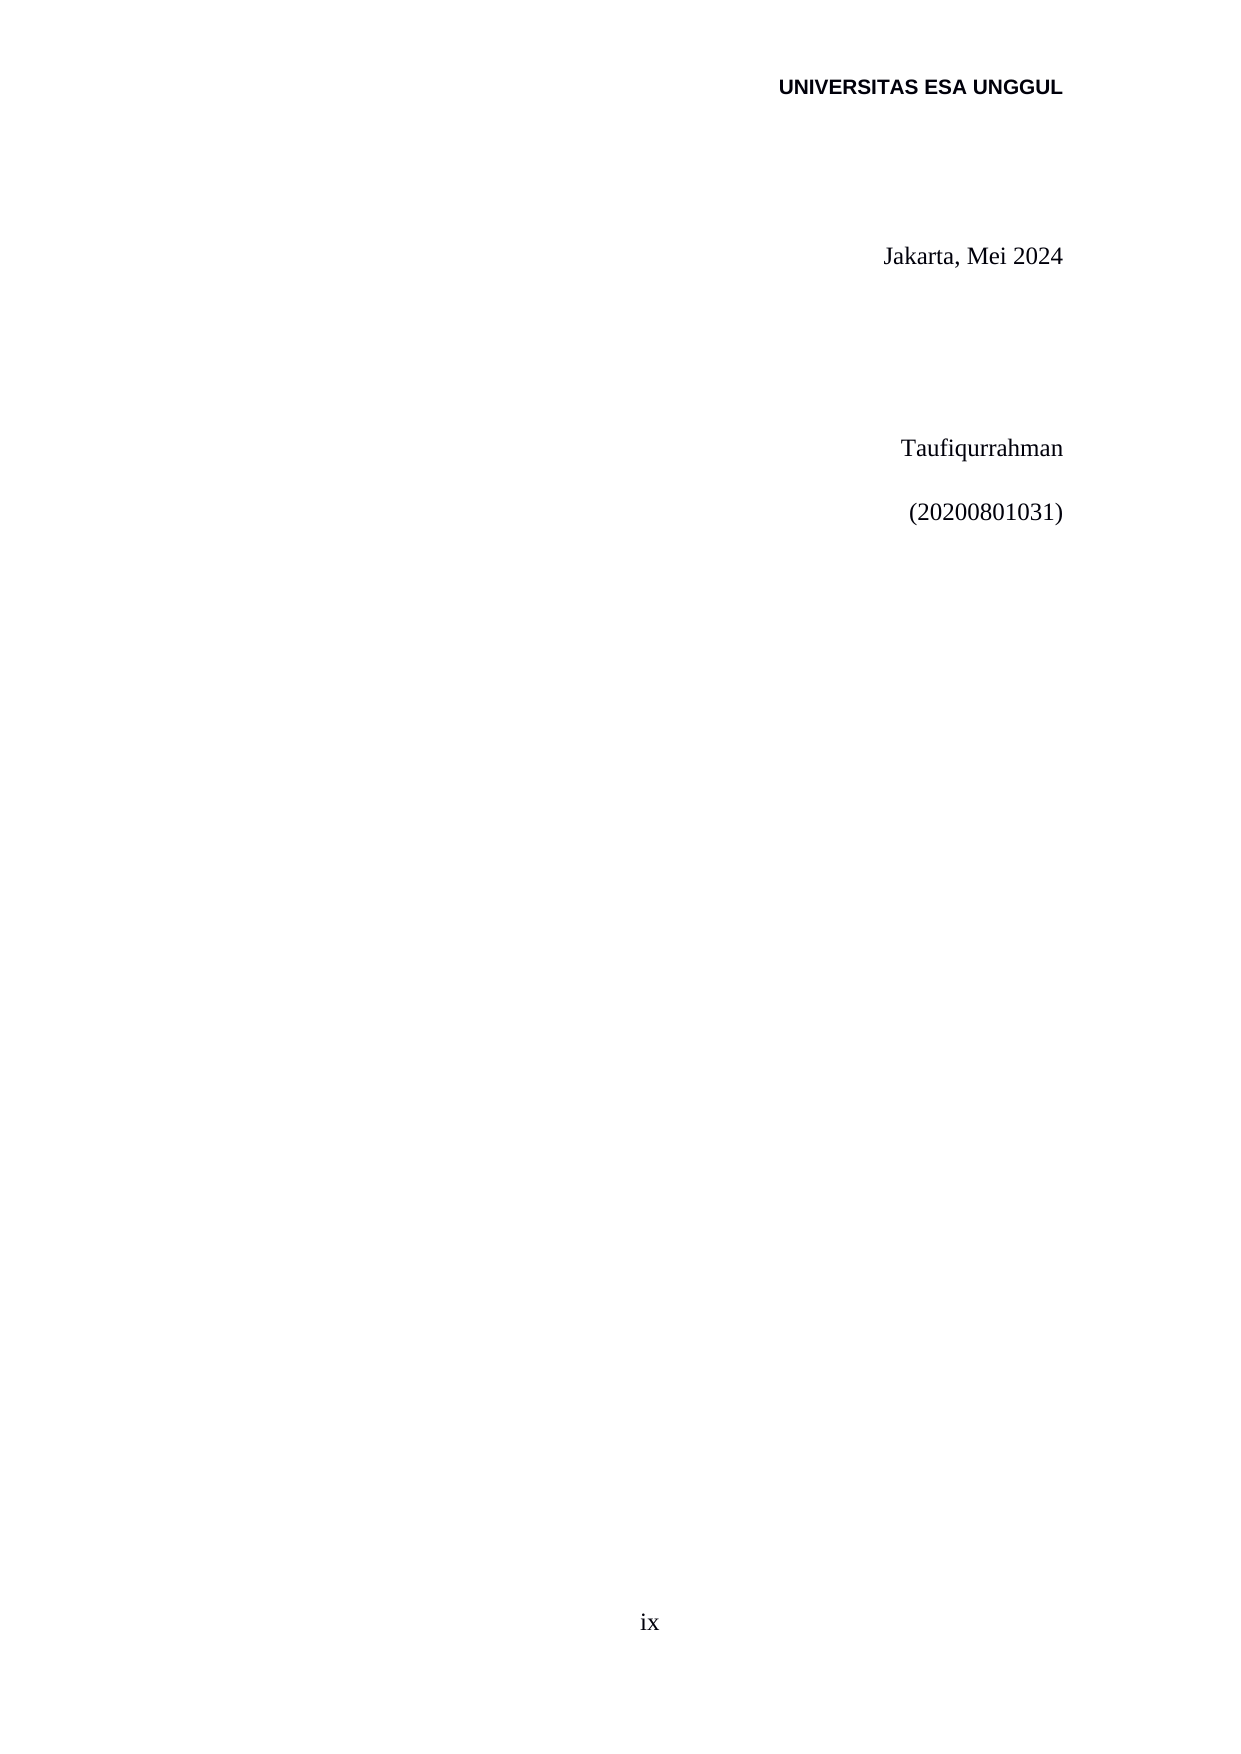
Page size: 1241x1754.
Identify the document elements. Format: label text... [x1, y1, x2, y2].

text Taufiqurrahman [236, 433, 1063, 462]
text Jakarta, Mei 2024 [236, 241, 1063, 270]
text (20200801031) [236, 497, 1063, 526]
